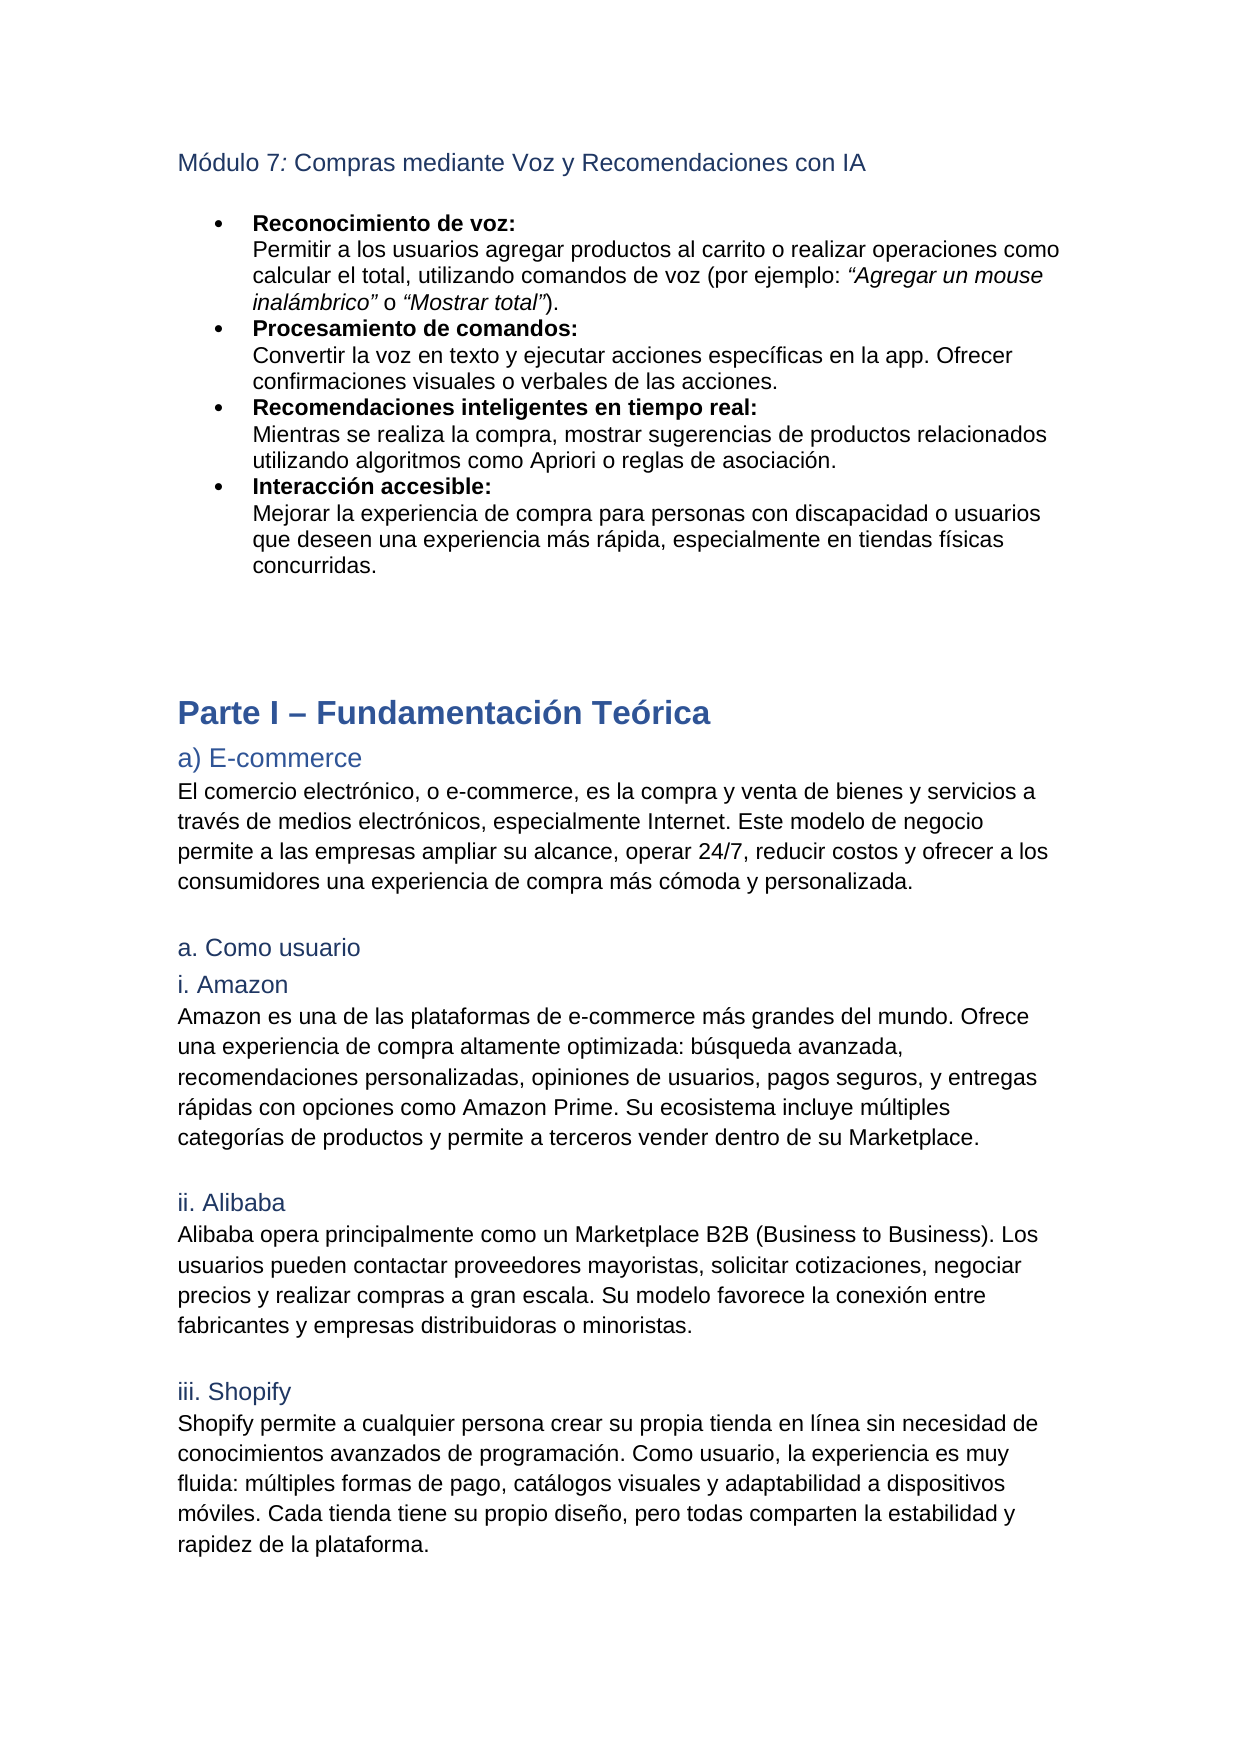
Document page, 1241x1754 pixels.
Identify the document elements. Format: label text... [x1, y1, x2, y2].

list Interacción accesible: Mejorar la experiencia de compra para personas con discapacidad o usuarios que deseen una experiencia más rápida, especialmente en tiendas físicas concurridas. [215, 473, 1063, 579]
list Procesamiento de comandos: Convertir la voz en texto y ejecutar acciones específicas en la app. Ofrecer confirmaciones visuales o verbales de las acciones. [215, 315, 1063, 394]
text Alibaba opera principalmente como un Marketplace B2B (Business to Business). Los usuarios pueden contactar proveedores mayoristas, solicitar cotizaciones, negociar precios y realizar compras a gran escala. Su modelo favorece la conexión entre fabricantes y empresas distribuidoras o minoristas. [177, 1221, 1063, 1338]
text Shopify permite a cualquier persona crear su propia tienda en línea sin necesidad de conocimientos avanzados de programación. Como usuario, la experiencia es muy fluida: múltiples formas de pago, catálogos visuales y adaptabilidad a dispositivos móviles. Cada tienda tiene su propio diseño, pero todas comparten la estabilidad y rapidez de la plataforma. [177, 1410, 1063, 1557]
subtitle Módulo 7: Compras mediante Voz y Recomendaciones con IA [177, 148, 1063, 176]
subtitle iii. Shopify [177, 1377, 1063, 1405]
subtitle a. Como usuario [177, 933, 1063, 962]
list Recomendaciones inteligentes en tiempo real: Mientras se realiza la compra, mostrar sugerencias de productos relacionados utilizando algoritmos como Apriori o reglas de asociación. [215, 394, 1063, 473]
text Amazon es una de las plataformas de e-commerce más grandes del mundo. Ofrece una experiencia de compra altamente optimizada: búsqueda avanzada, recomendaciones personalizadas, opiniones de usuarios, pagos seguros, y entregas rápidas con opciones como Amazon Prime. Su ecosistema incluye múltiples categorías de productos y permite a terceros vender dentro de su Marketplace. [177, 1003, 1063, 1150]
subtitle ii. Alibaba [177, 1188, 1063, 1217]
text El comercio electrónico, o e-commerce, es la compra y venta de bienes y servicios a través de medios electrónicos, especialmente Internet. Este modelo de negocio permite a las empresas ampliar su alcance, operar 24/7, reducir costos y ofrecer a los consumidores una experiencia de compra más cómoda y personalizada. [177, 778, 1063, 894]
list Reconocimiento de voz: Permitir a los usuarios agregar productos al carrito o realizar operaciones como calcular el total, utilizando comandos de voz (por ejemplo: “Agregar un mouse inalámbrico” o “Mostrar total”). [215, 210, 1063, 315]
subtitle Parte I – Fundamentación Teórica [177, 693, 1063, 732]
subtitle i. Amazon [177, 970, 1063, 999]
subtitle a) E-commerce [177, 742, 1063, 773]
